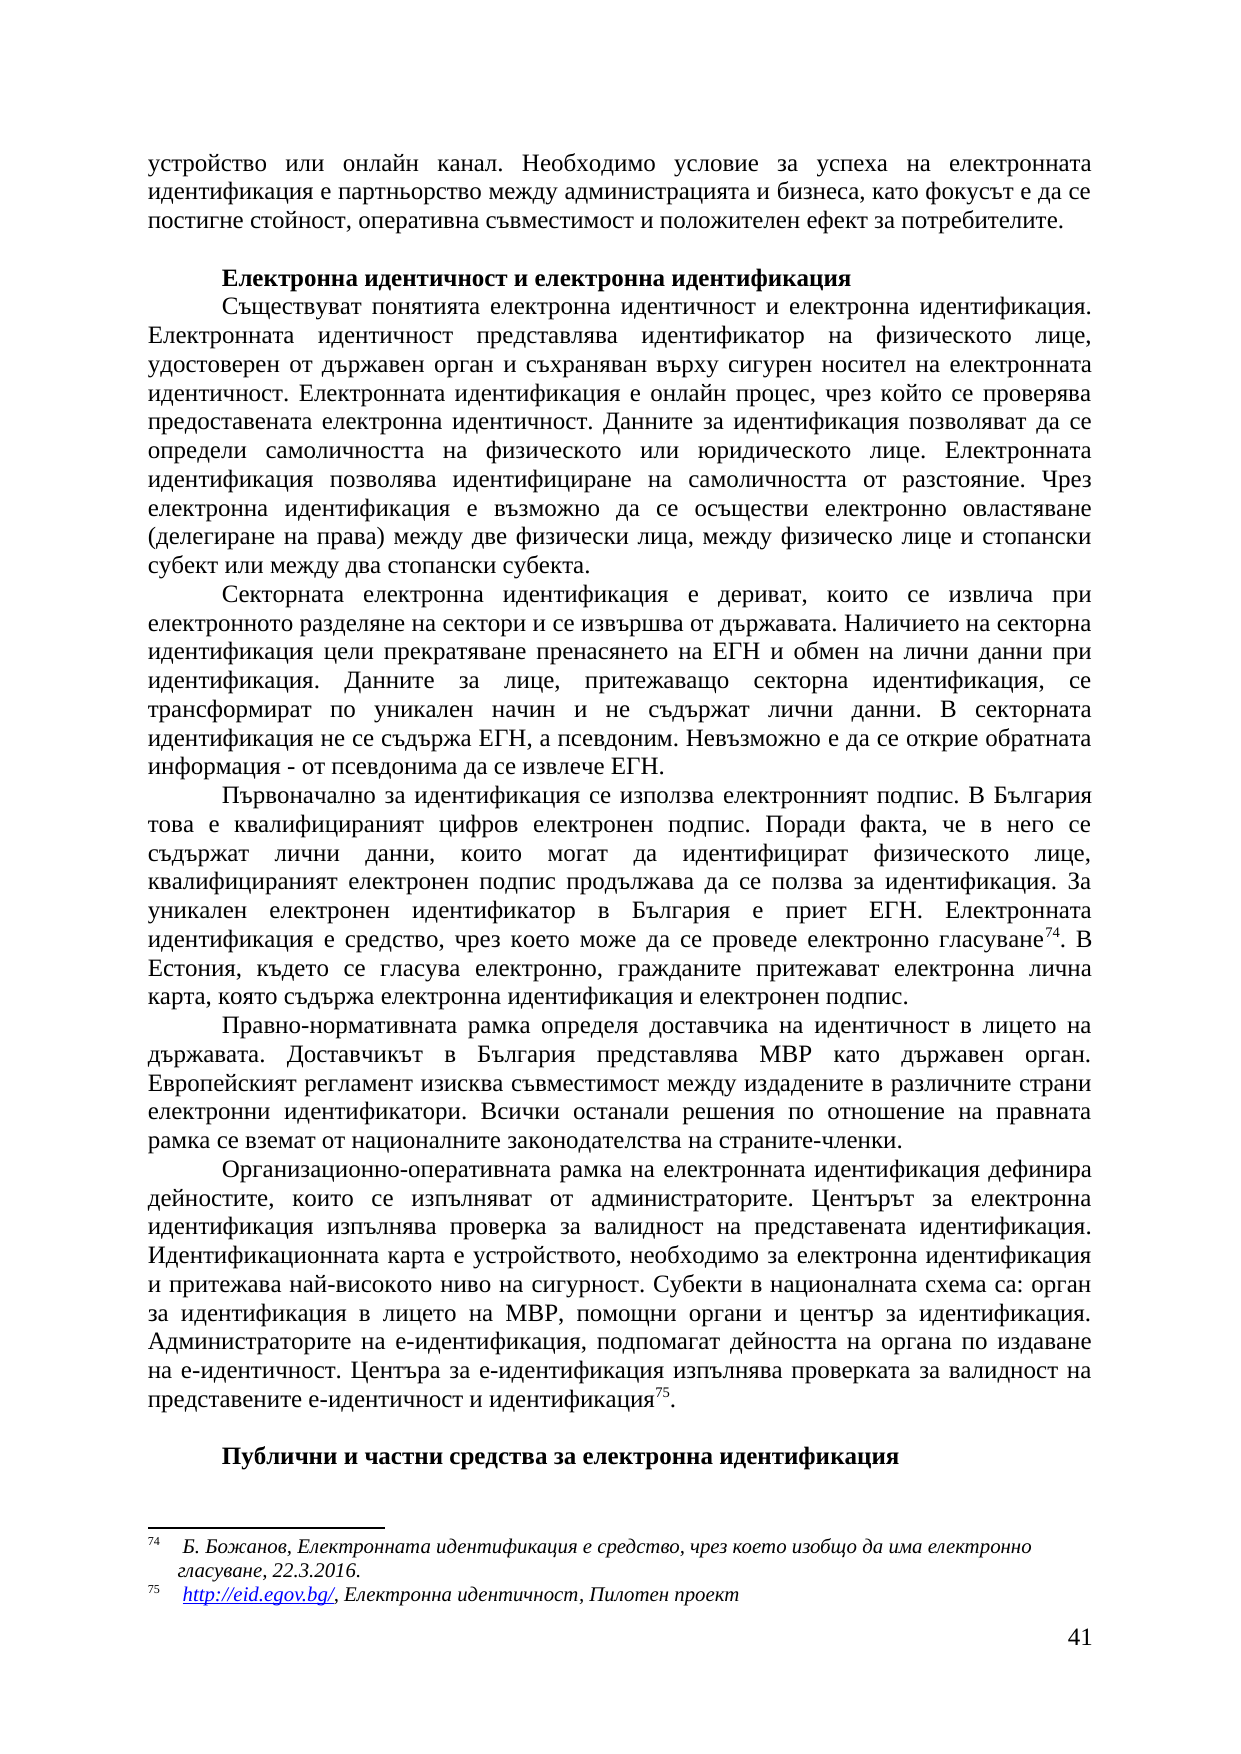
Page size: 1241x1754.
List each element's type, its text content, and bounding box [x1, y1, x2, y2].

text Първоначално за идентификация се използва електронният подпис. В България това е квалифицираният цифров електронен подпис. Поради факта, че в него се съдържат лични данни, които могат да идентифицират физическото лице, квалифицираният електронен подпис продължава да се ползва за идентификация. За уникален електронен идентификатор в България е приет ЕГН. Електронната идентификация е средство, чрез което може да се проведе електронно гласуване. В Естония, където се гласува електронно, гражданите притежават електронна лична карта, която съдържа електронна идентификация и електронен подпис. [148, 780, 1092, 1010]
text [148, 148, 1092, 234]
text Публични и частни средства за електронна идентификация [148, 1441, 1092, 1470]
text Правно-нормативната рамка определя доставчика на идентичност в лицето на държавата. Доставчикът в България представлява МВР като държавен орган. Европейският регламент изисква съвместимост между издадените в различните страни електронни идентификатори. Всички останали решения по отношение на правната рамка се вземат от националните законодателства на страните-членки. [148, 1010, 1092, 1154]
text Секторната електронна идентификация е дериват, които се извлича при електронното разделяне на сектори и се извършва от държавата. Наличието на секторна идентификация цели прекратяване пренасянето на ЕГН и обмен на лични данни при идентификация. Данните за лице, притежаващо секторна идентификация, се трансформират по уникален начин и не съдържат лични данни. В секторната идентификация не се съдържа ЕГН, а псевдоним. Невъзможно е да се открие обратната информация - от псевдонима да се извлече ЕГН. [148, 579, 1092, 780]
text Организационно-оперативната рамка на електронната идентификация дефинира дейностите, които се изпълняват от администраторите. Центърът за електронна идентификация изпълнява проверка за валидност на представената идентификация. Идентификационната карта е устройството, необходимо за електронна идентификация и притежава най-високото ниво на сигурност. Субекти в националната схема са: орган за идентификация в лицето на МВР, помощни органи и център за идентификация. Администраторите на е-идентификация, подпомагат дейността на органа по издаване на е-идентичност. Центъра за е-идентификация изпълнява проверката за валидност на представените е-идентичност и идентификация. [148, 1154, 1092, 1413]
text Съществуват понятията електронна идентичност и електронна идентификация. Електронната идентичност представлява идентификатор на физическото лице, удостоверен от държавен орган и съхраняван върху сигурен носител на електронната идентичност. Електронната идентификация е онлайн процес, чрез който се проверява предоставената електронна идентичност. Данните за идентификация позволяват да се определи самоличността на физическото или юридическото лице. Електронната идентификация позволява идентифициране на самоличността от разстояние. Чрез електронна идентификация е възможно да се осъществи електронно овластяване (делегиране на права) между две физически лица, между физическо лице и стопански субект или между два стопански субекта. [148, 291, 1092, 579]
text Електронна идентичност и електронна идентификация [148, 263, 1092, 291]
